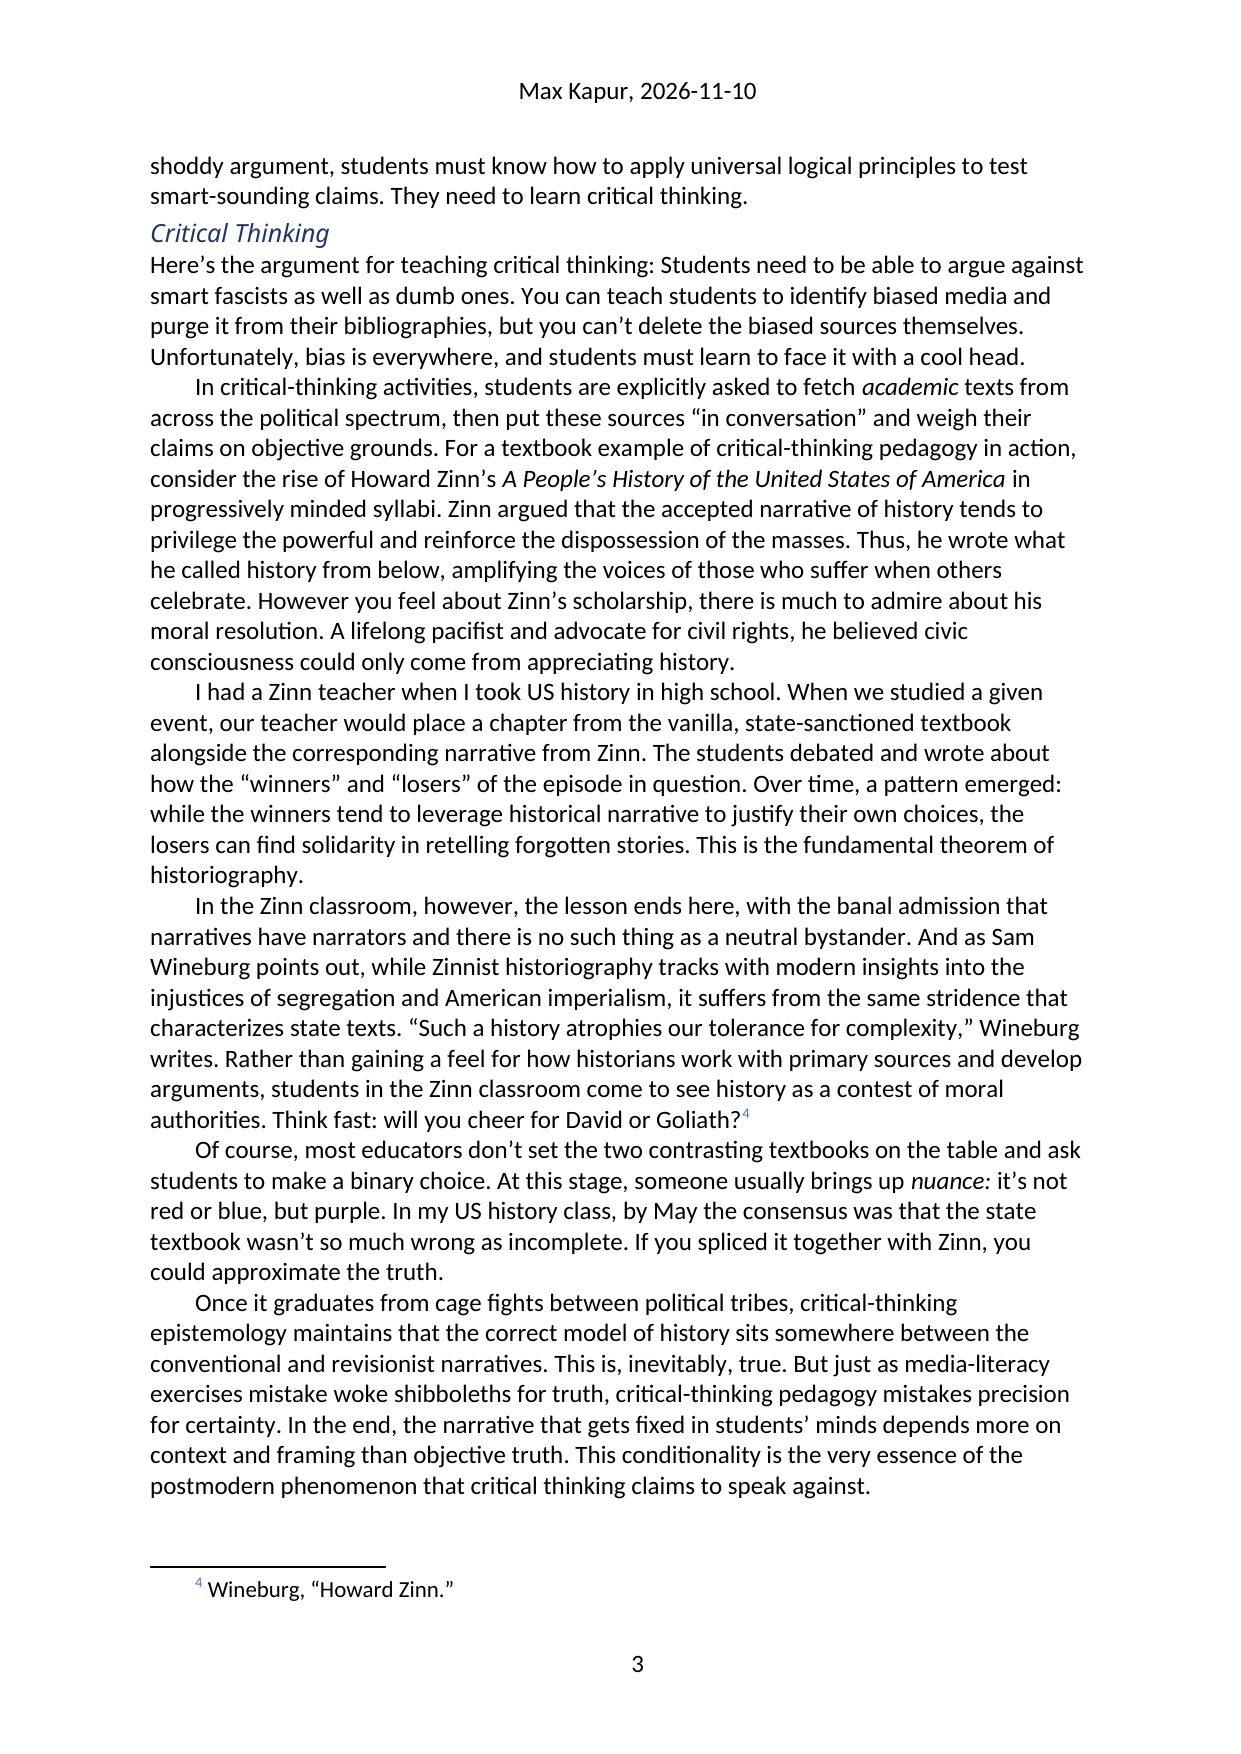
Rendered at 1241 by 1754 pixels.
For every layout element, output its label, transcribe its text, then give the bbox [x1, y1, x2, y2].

text Of course, most educators don’t set the two contrasting textbooks on the table and ask students to make a binary choice. At this stage, someone usually brings up nuance: it’s not red or blue, but purple. In my US history class, by May the consensus was that the state textbook wasn’t so much wrong as incomplete. If you spliced it together with Zinn, you could approximate the truth. [150, 1134, 1090, 1287]
text I had a Zinn teacher when I took US history in high school. When we studied a given event, our teacher would place a chapter from the vanilla, state-sanctioned textbook alongside the corresponding narrative from Zinn. The students debated and wrote about how the “winners” and “losers” of the episode in question. Over time, a pattern emerged: while the winners tend to leverage historical narrative to justify their own choices, the losers can find solidarity in retelling forgotten stories. This is the fundamental theorem of historiography. [150, 677, 1090, 890]
subtitle Critical Thinking [150, 215, 1090, 249]
text Once it graduates from cage fights between political tribes, critical-thinking epistemology maintains that the correct model of history sits somewhere between the conventional and revisionist narratives. This is, inevitably, true. But just as media-literacy exercises mistake woke shibboleths for truth, critical-thinking pedagogy mistakes precision for certainty. In the end, the narrative that gets fixed in students’ minds depends more on context and framing than objective truth. This conditionality is the very essence of the postmodern phenomenon that critical thinking claims to speak against. [150, 1287, 1090, 1501]
text In critical-thinking activities, students are explicitly asked to fetch academic texts from across the political spectrum, then put these sources “in conversation” and weigh their claims on objective grounds. For a textbook example of critical-thinking pedagogy in action, consider the rise of Howard Zinn’s A People’s History of the United States of America in progressively minded syllabi. Zinn argued that the accepted narrative of history tends to privilege the powerful and reinforce the dispossession of the masses. Thus, he wrote what he called history from below, amplifying the voices of those who suffer when others celebrate. However you feel about Zinn’s scholarship, there is much to admire about his moral resolution. A lifelong pacifist and advocate for civil rights, he believed civic consciousness could only come from appreciating history. [150, 371, 1090, 677]
text Here’s the argument for teaching critical thinking: Students need to be able to argue against smart fascists as well as dumb ones. You can teach students to identify biased media and purge it from their bibliographies, but you can’t delete the biased sources themselves. Unfortunately, bias is everywhere, and students must learn to face it with a cool head. [150, 249, 1090, 371]
text In the Zinn classroom, however, the lesson ends here, with the banal admission that narratives have narrators and there is no such thing as a neutral bystander. And as Sam Wineburg points out, while Zinnist historiography tracks with modern insights into the injustices of segregation and American imperialism, it suffers from the same stridence that characterizes state texts. “Such a history atrophies our tolerance for complexity,” Wineburg writes. Rather than gaining a feel for how historians work with primary sources and develop arguments, students in the Zinn classroom come to see history as a contest of moral authorities. Think fast: will you cheer for David or Goliath? [150, 890, 1090, 1134]
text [150, 150, 1090, 211]
